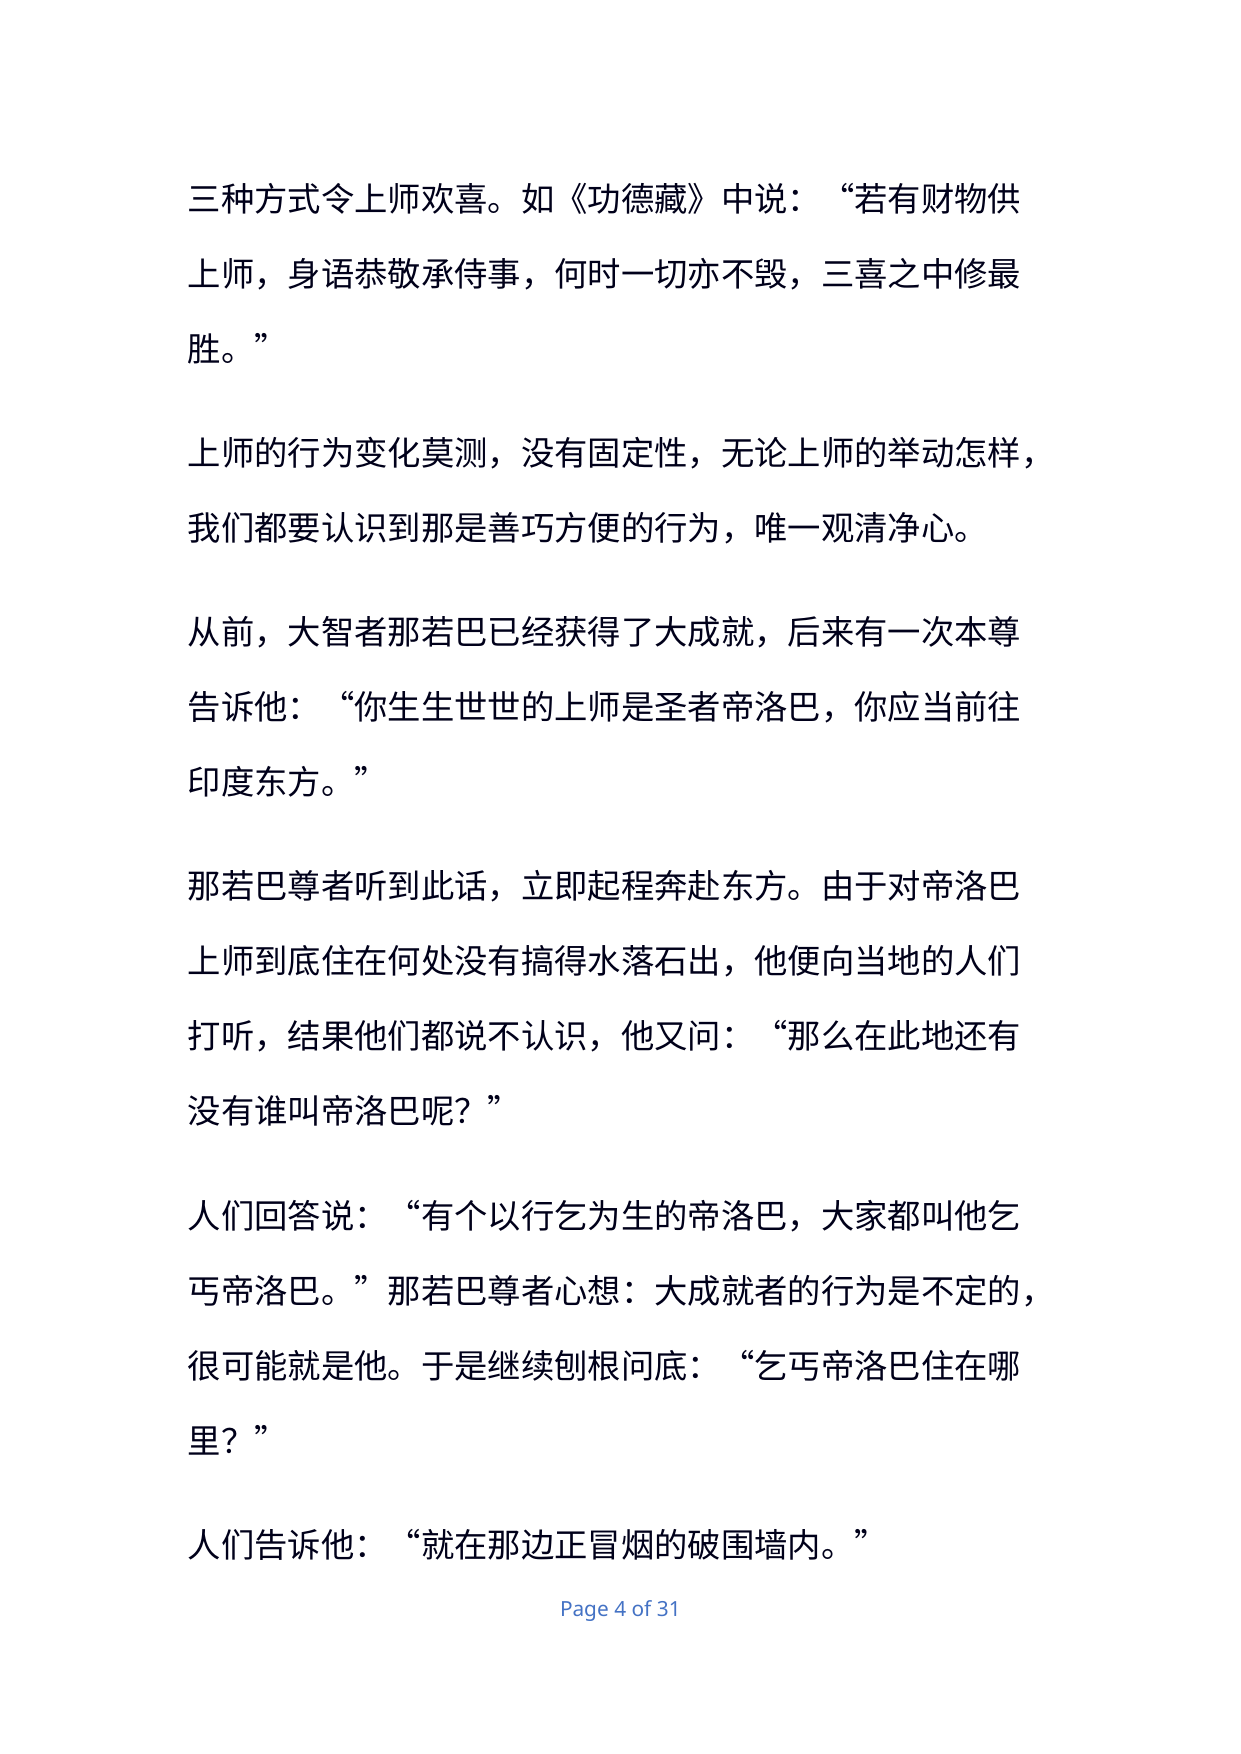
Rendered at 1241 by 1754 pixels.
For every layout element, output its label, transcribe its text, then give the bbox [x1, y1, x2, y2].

text 人们告诉他：“就在那边正冒烟的破围墙内。” [187, 1505, 1053, 1580]
text 人们回答说：“有个以行乞为生的帝洛巴，大家都叫他乞丐帝洛巴。”那若巴尊者心想：大成就者的行为是不定的，很可能就是他。于是继续刨根问底：“乞丐帝洛巴住在哪里？” [187, 1176, 1053, 1476]
text 上师的行为变化莫测，没有固定性，无论上师的举动怎样，我们都要认识到那是善巧方便的行为，唯一观清净心。 [187, 413, 1053, 563]
text 那若巴尊者听到此话，立即起程奔赴东方。由于对帝洛巴上师到底住在何处没有搞得水落石出，他便向当地的人们打听，结果他们都说不认识，他又问：“那么在此地还有没有谁叫帝洛巴呢？” [187, 847, 1053, 1147]
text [187, 159, 1053, 384]
text 从前，大智者那若巴已经获得了大成就，后来有一次本尊告诉他：“你生生世世的上师是圣者帝洛巴，你应当前往印度东方。” [187, 593, 1053, 818]
